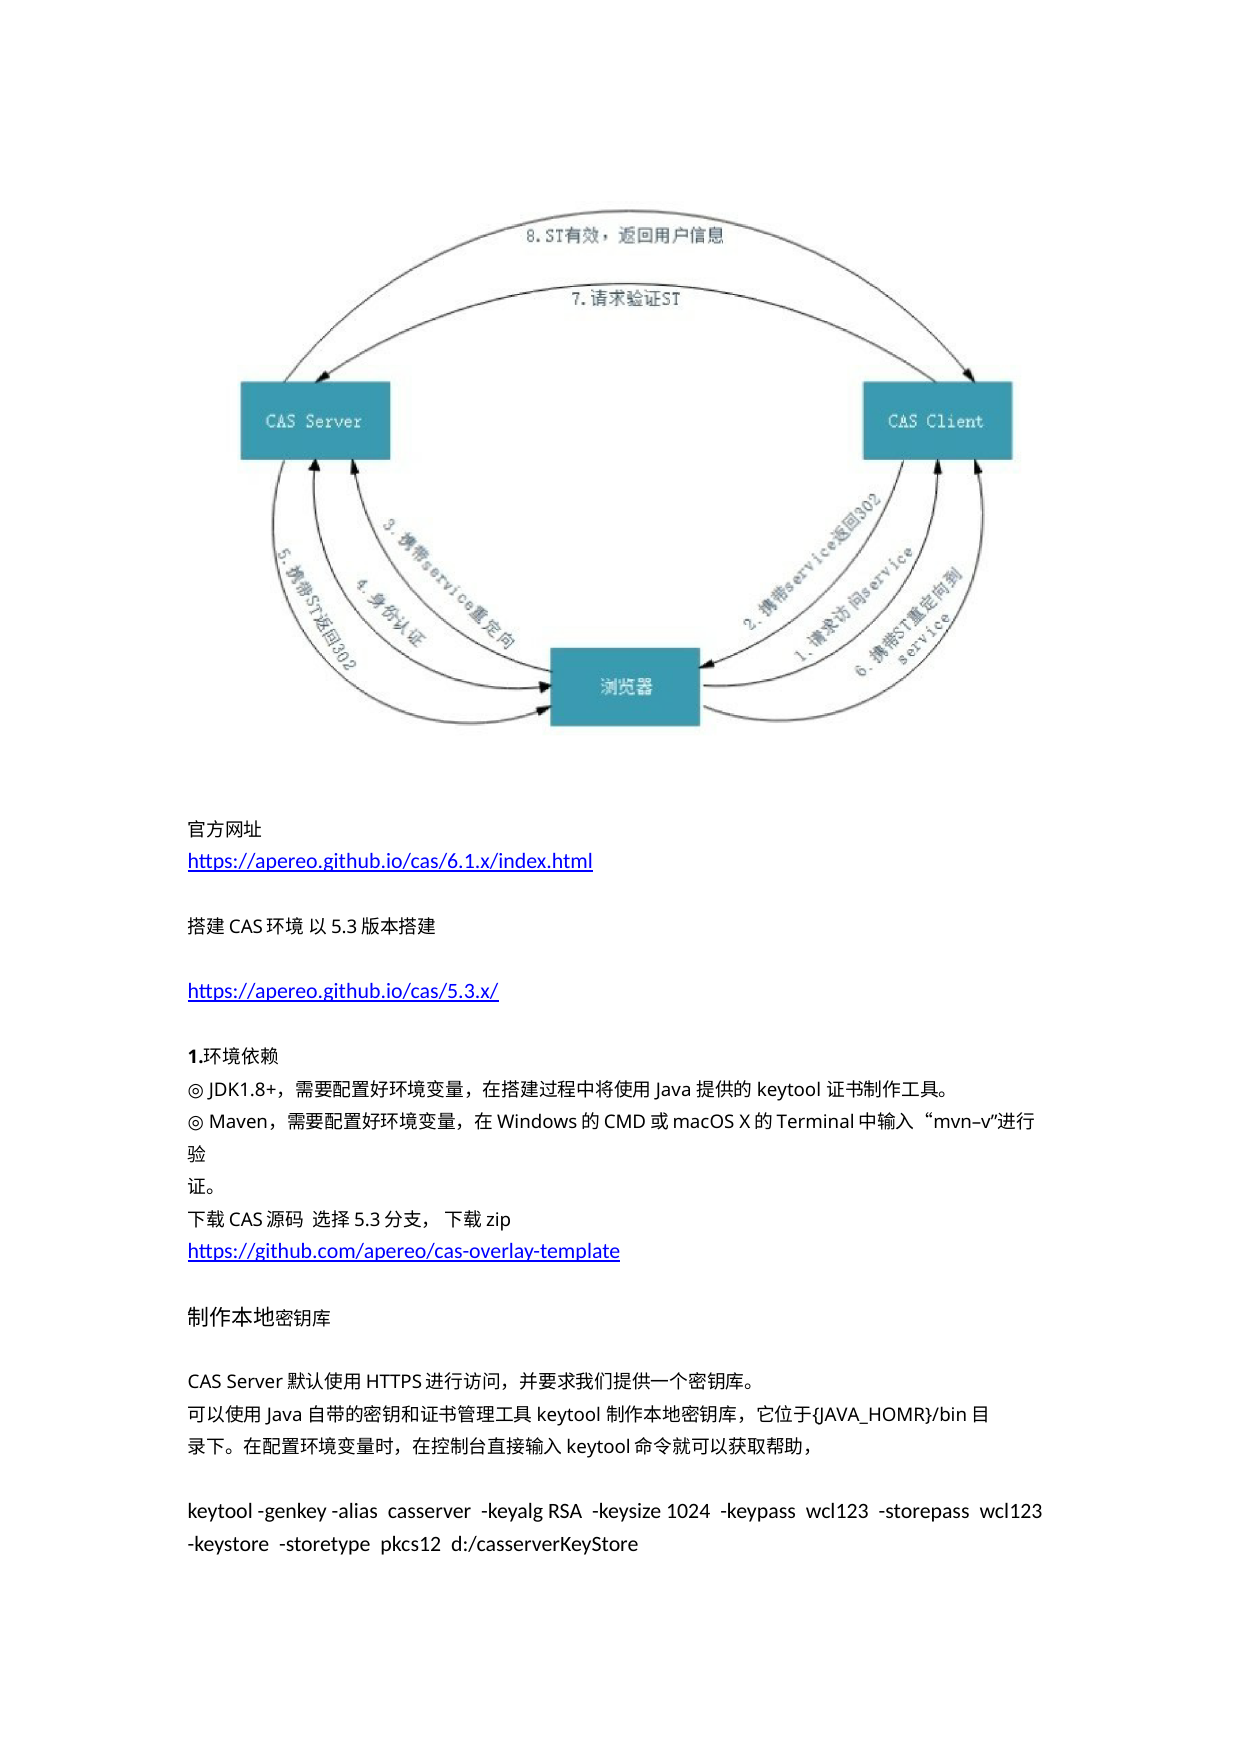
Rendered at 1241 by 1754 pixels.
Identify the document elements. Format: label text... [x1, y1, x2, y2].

picture [187, 162, 1053, 755]
text https://apereo.github.io/cas/6.1.x/index.html [187, 844, 1053, 877]
text https://github.com/apereo/cas-overlay-template [187, 1234, 1053, 1267]
text CAS Server默认使用HTTPS进行访问，并要求我们提供一个密钥库。 [187, 1364, 1053, 1397]
text ◎ Maven，需要配置好环境变量，在Windows的CMD或macOS X的Terminal中输入“mvn–v”进行验 [187, 1104, 1053, 1169]
text 搭建CAS环境 以5.3版本搭建 [187, 909, 1053, 942]
text 证。 [187, 1169, 1053, 1202]
text 官方网址 [187, 812, 1053, 844]
text 1.环境依赖 [187, 1039, 1053, 1072]
text keytool -genkey -alias casserver -keyalg RSA -keysize 1024 -keypass wcl123 -storepass wcl123 -keystore -storetype pkcs12 d:/casserverKeyStore [187, 1494, 1053, 1559]
text ◎ JDK1.8+，需要配置好环境变量，在搭建过程中将使用 Java 提供的 keytool 证书制作工具。 [187, 1072, 1053, 1104]
text 下载CAS源码 选择5.3分支， 下载zip [187, 1202, 1053, 1234]
text 制作本地密钥库 [187, 1299, 1053, 1332]
text 可以使用 Java 自带的密钥和证书管理工具 keytool 制作本地密钥库，它位于{JAVA_HOMR}/bin目 [187, 1397, 1053, 1429]
text 录下。在配置环境变量时，在控制台直接输入keytool命令就可以获取帮助， [187, 1429, 1053, 1462]
text https://apereo.github.io/cas/5.3.x/ [187, 974, 1053, 1007]
